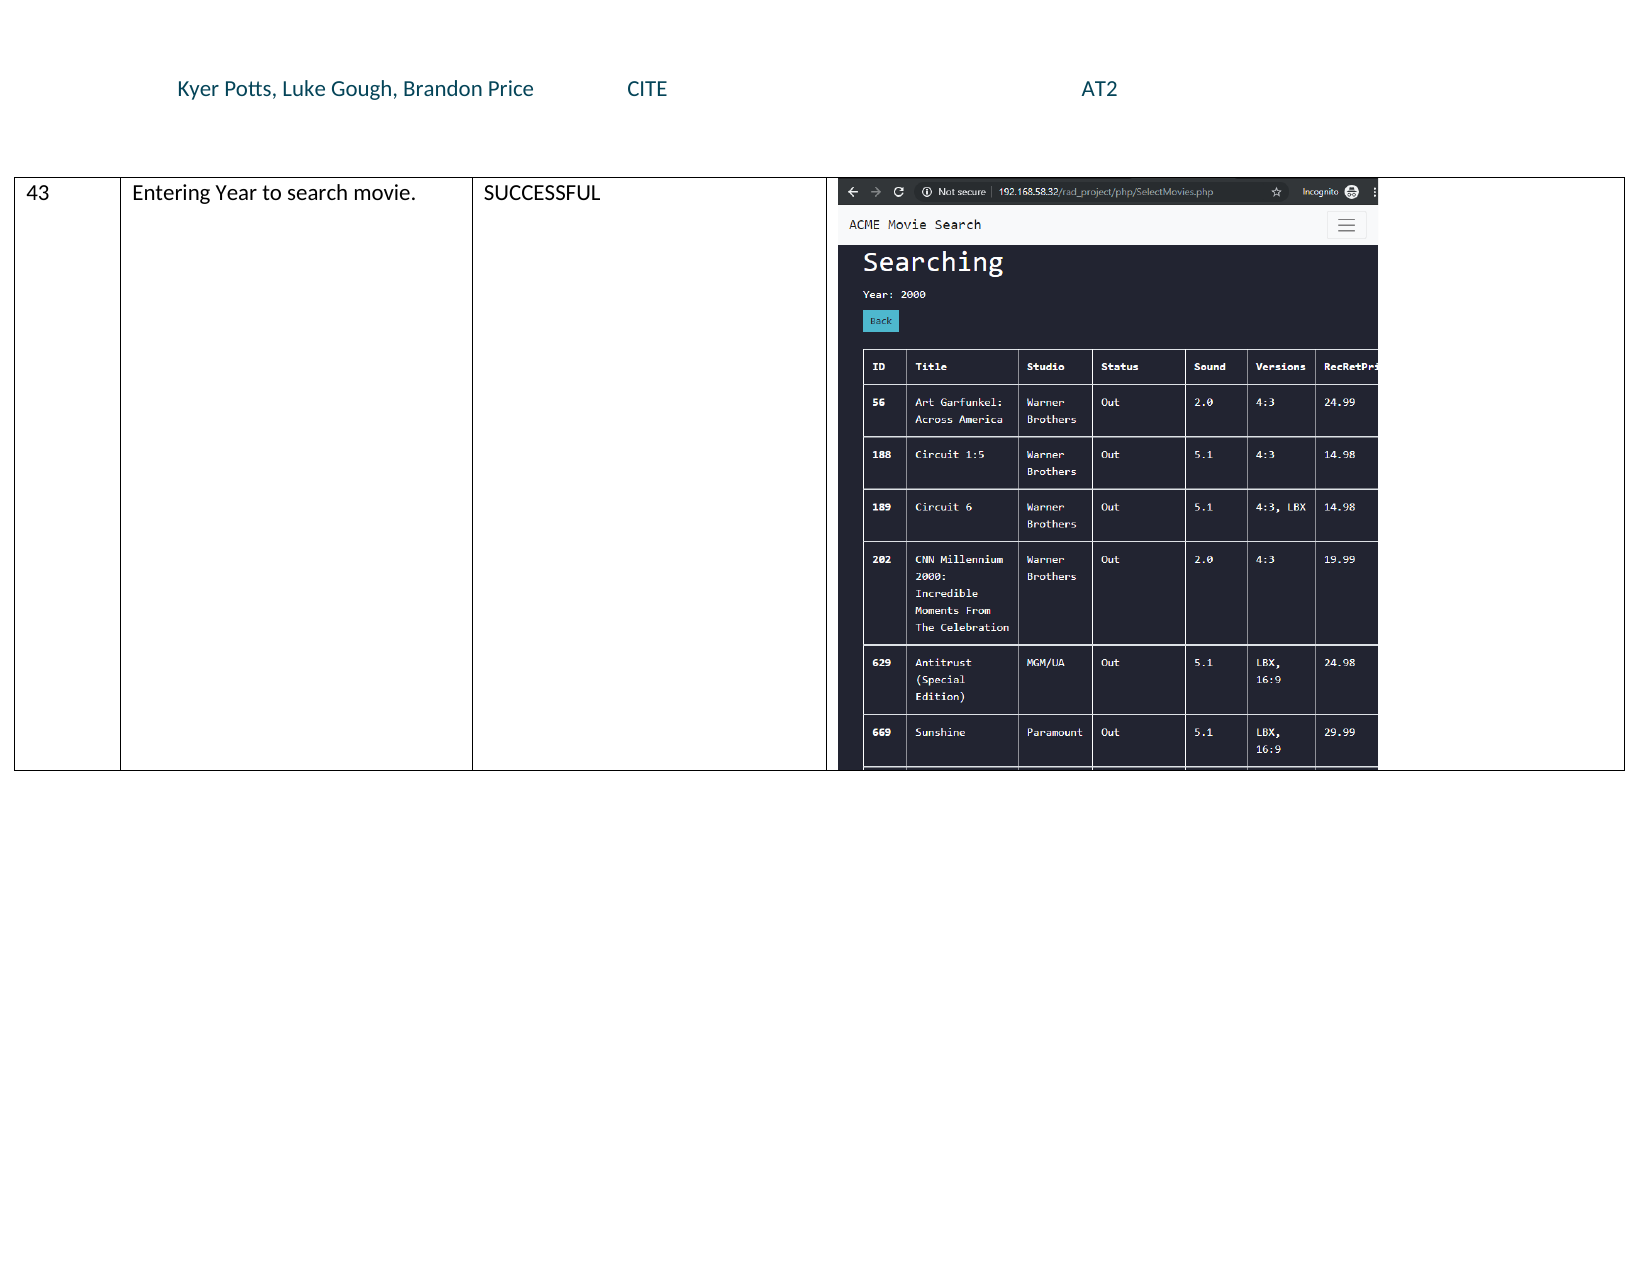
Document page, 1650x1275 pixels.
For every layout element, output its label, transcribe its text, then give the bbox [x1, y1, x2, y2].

table_cell SUCCESSFUL [473, 178, 826, 769]
picture [838, 178, 1379, 770]
table_cell 43 [15, 178, 120, 769]
table_cell Entering Year to search movie. [121, 178, 472, 769]
table_cell [1379, 178, 1624, 769]
table_cell [827, 178, 838, 769]
